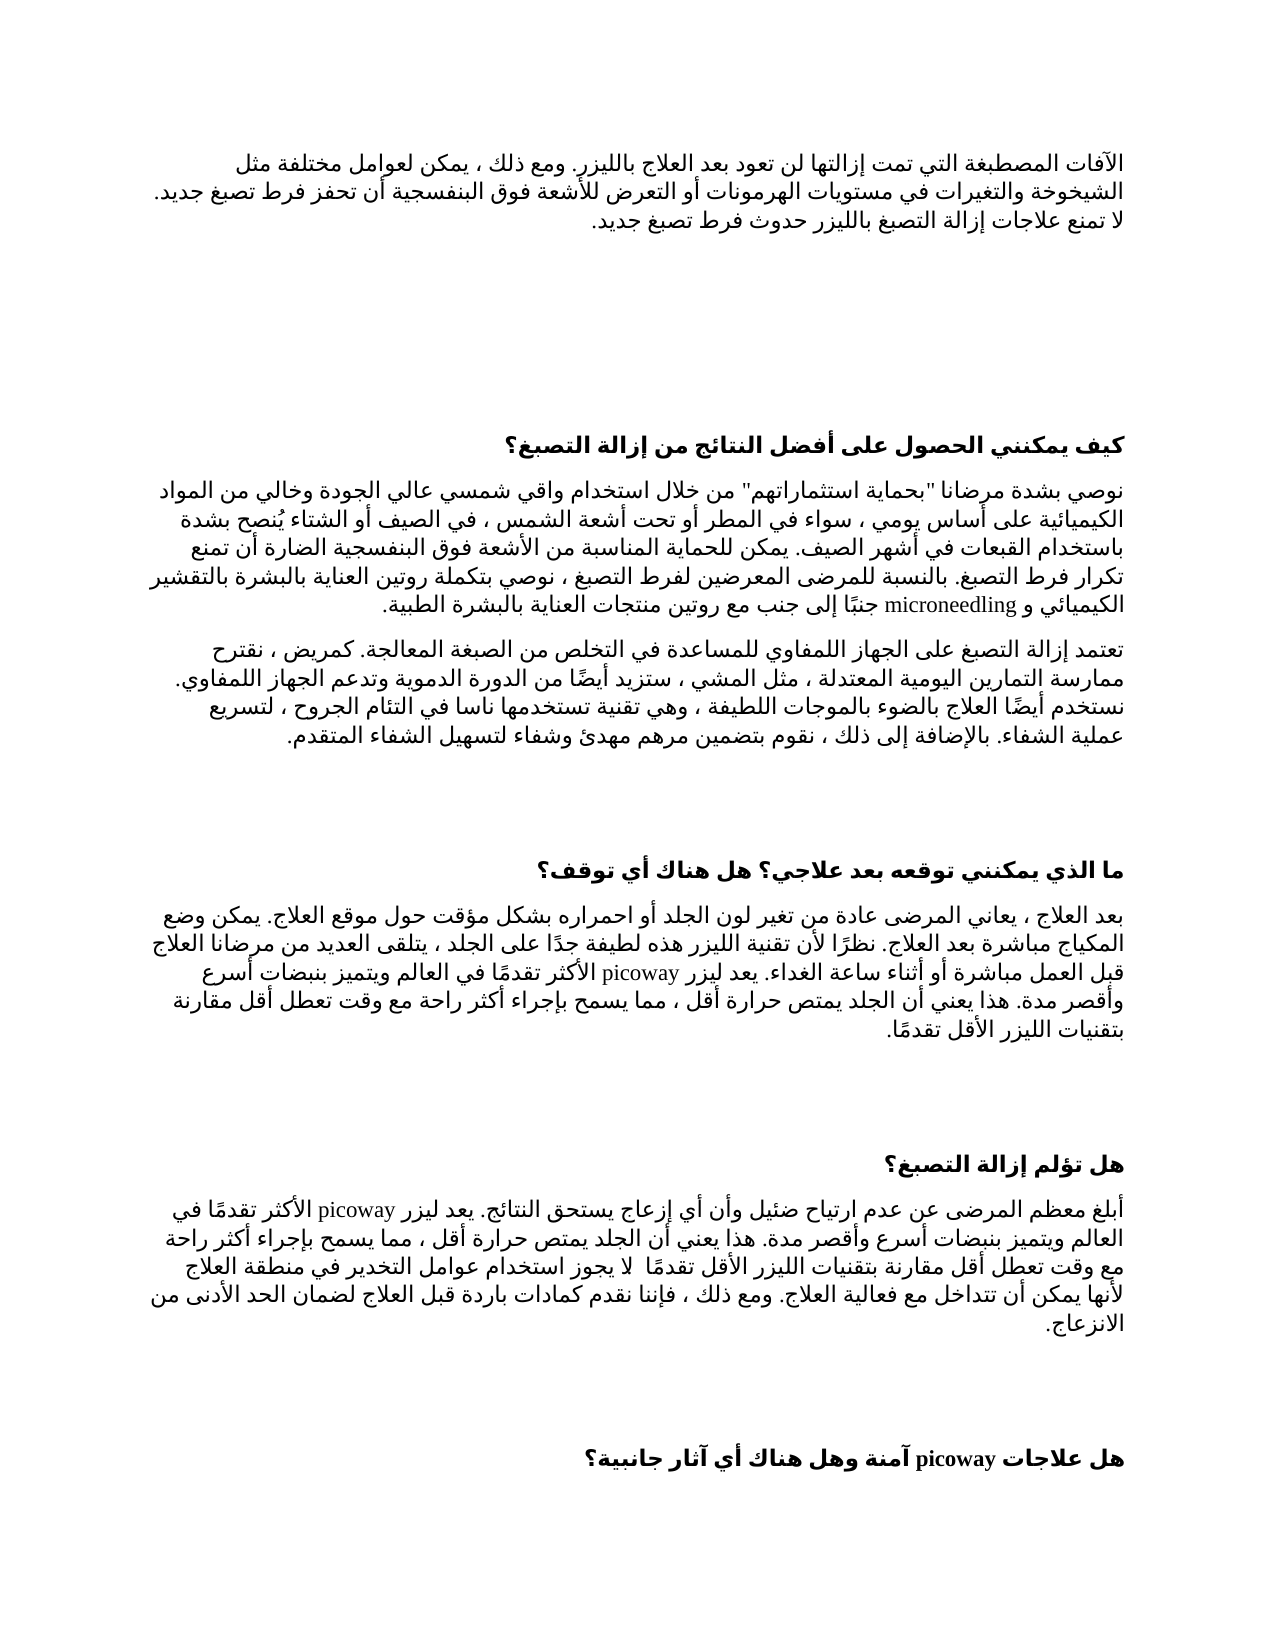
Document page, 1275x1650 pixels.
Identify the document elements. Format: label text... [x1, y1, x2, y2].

text بعد العلاج ، يعاني المرضى عادة من تغير لون الجلد أو احمراره بشكل مؤقت حول موقع العلاج. يمكن وضع المكياج مباشرة بعد العلاج. نظرًا لأن تقنية الليزر هذه لطيفة جدًا على الجلد ، يتلقى العديد من مرضانا العلاج قبل العمل مباشرة أو أثناء ساعة الغداء. يعد ليزر picoway الأكثر تقدمًا في العالم ويتميز بنبضات أسرع وأقصر مدة. هذا يعني أن الجلد يمتص حرارة أقل ، مما يسمح بإجراء أكثر راحة مع وقت تعطل أقل مقارنة بتقنيات الليزر الأقل تقدمًا. [150, 902, 1125, 1042]
text هل تؤلم إزالة التصبغ؟ [150, 1151, 1125, 1177]
text نوصي بشدة مرضانا "بحماية استثماراتهم" من خلال استخدام واقي شمسي عالي الجودة وخالي من المواد الكيميائية على أساس يومي ، سواء في المطر أو تحت أشعة الشمس ، في الصيف أو الشتاء يُنصح بشدة باستخدام القبعات في أشهر الصيف. يمكن للحماية المناسبة من الأشعة فوق البنفسجية الضارة أن تمنع تكرار فرط التصبغ. بالنسبة للمرضى المعرضين لفرط التصبغ ، نوصي بتكملة روتين العناية بالبشرة بالتقشير الكيميائي و microneedling جنبًا إلى جنب مع روتين منتجات العناية بالبشرة الطبية. [150, 477, 1125, 618]
text أبلغ معظم المرضى عن عدم ارتياح ضئيل وأن أي إزعاج يستحق النتائج. يعد ليزر picoway الأكثر تقدمًا في العالم ويتميز بنبضات أسرع وأقصر مدة. هذا يعني أن الجلد يمتص حرارة أقل ، مما يسمح بإجراء أكثر راحة مع وقت تعطل أقل مقارنة بتقنيات الليزر الأقل تقدمًا. لا يجوز استخدام عوامل التخدير في منطقة العلاج لأنها يمكن أن تتداخل مع فعالية العلاج. ومع ذلك ، فإننا نقدم كمادات باردة قبل العلاج لضمان الحد الأدنى من الانزعاج. [150, 1196, 1125, 1336]
text هل علاجات picoway آمنة وهل هناك أي آثار جانبية؟ [150, 1445, 1125, 1472]
text تعتمد إزالة التصبغ على الجهاز اللمفاوي للمساعدة في التخلص من الصبغة المعالجة. كمريض ، نقترح ممارسة التمارين اليومية المعتدلة ، مثل المشي ، ستزيد أيضًا من الدورة الدموية وتدعم الجهاز اللمفاوي. نستخدم أيضًا العلاج بالضوء بالموجات اللطيفة ، وهي تقنية تستخدمها ناسا في التئام الجروح ، لتسريع عملية الشفاء. بالإضافة إلى ذلك ، نقوم بتضمين مرهم مهدئ وشفاء لتسهيل الشفاء المتقدم. [150, 636, 1125, 748]
text الآفات المصطبغة التي تمت إزالتها لن تعود بعد العلاج بالليزر. ومع ذلك ، يمكن لعوامل مختلفة مثل الشيخوخة والتغيرات في مستويات الهرمونات أو التعرض للأشعة فوق البنفسجية أن تحفز فرط تصبغ جديد. لا تمنع علاجات إزالة التصبغ بالليزر حدوث فرط تصبغ جديد. [150, 150, 1125, 233]
text ما الذي يمكنني توقعه بعد علاجي؟ هل هناك أي توقف؟ [150, 857, 1125, 883]
text كيف يمكنني الحصول على أفضل النتائج من إزالة التصبغ؟ [150, 432, 1125, 459]
